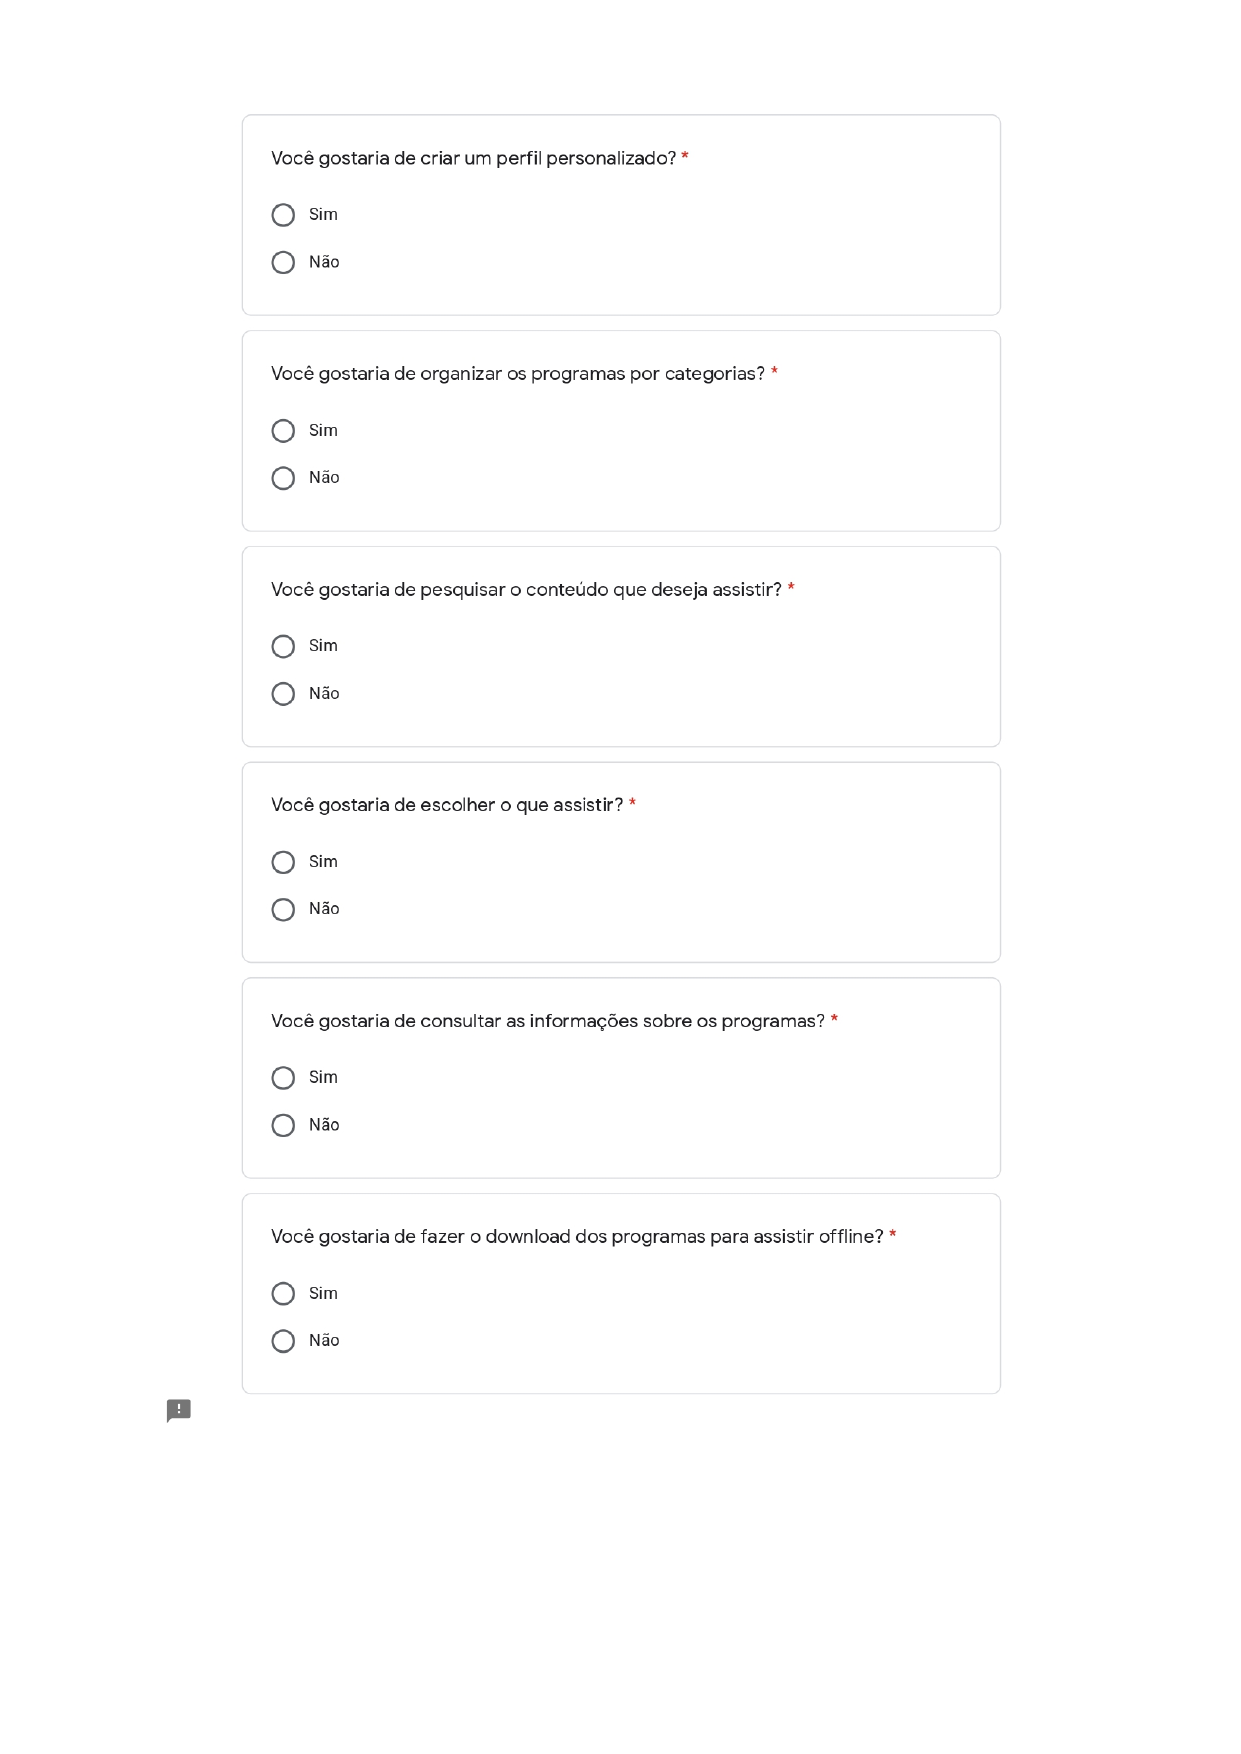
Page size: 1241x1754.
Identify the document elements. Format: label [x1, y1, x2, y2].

picture [150, 114, 1091, 1444]
